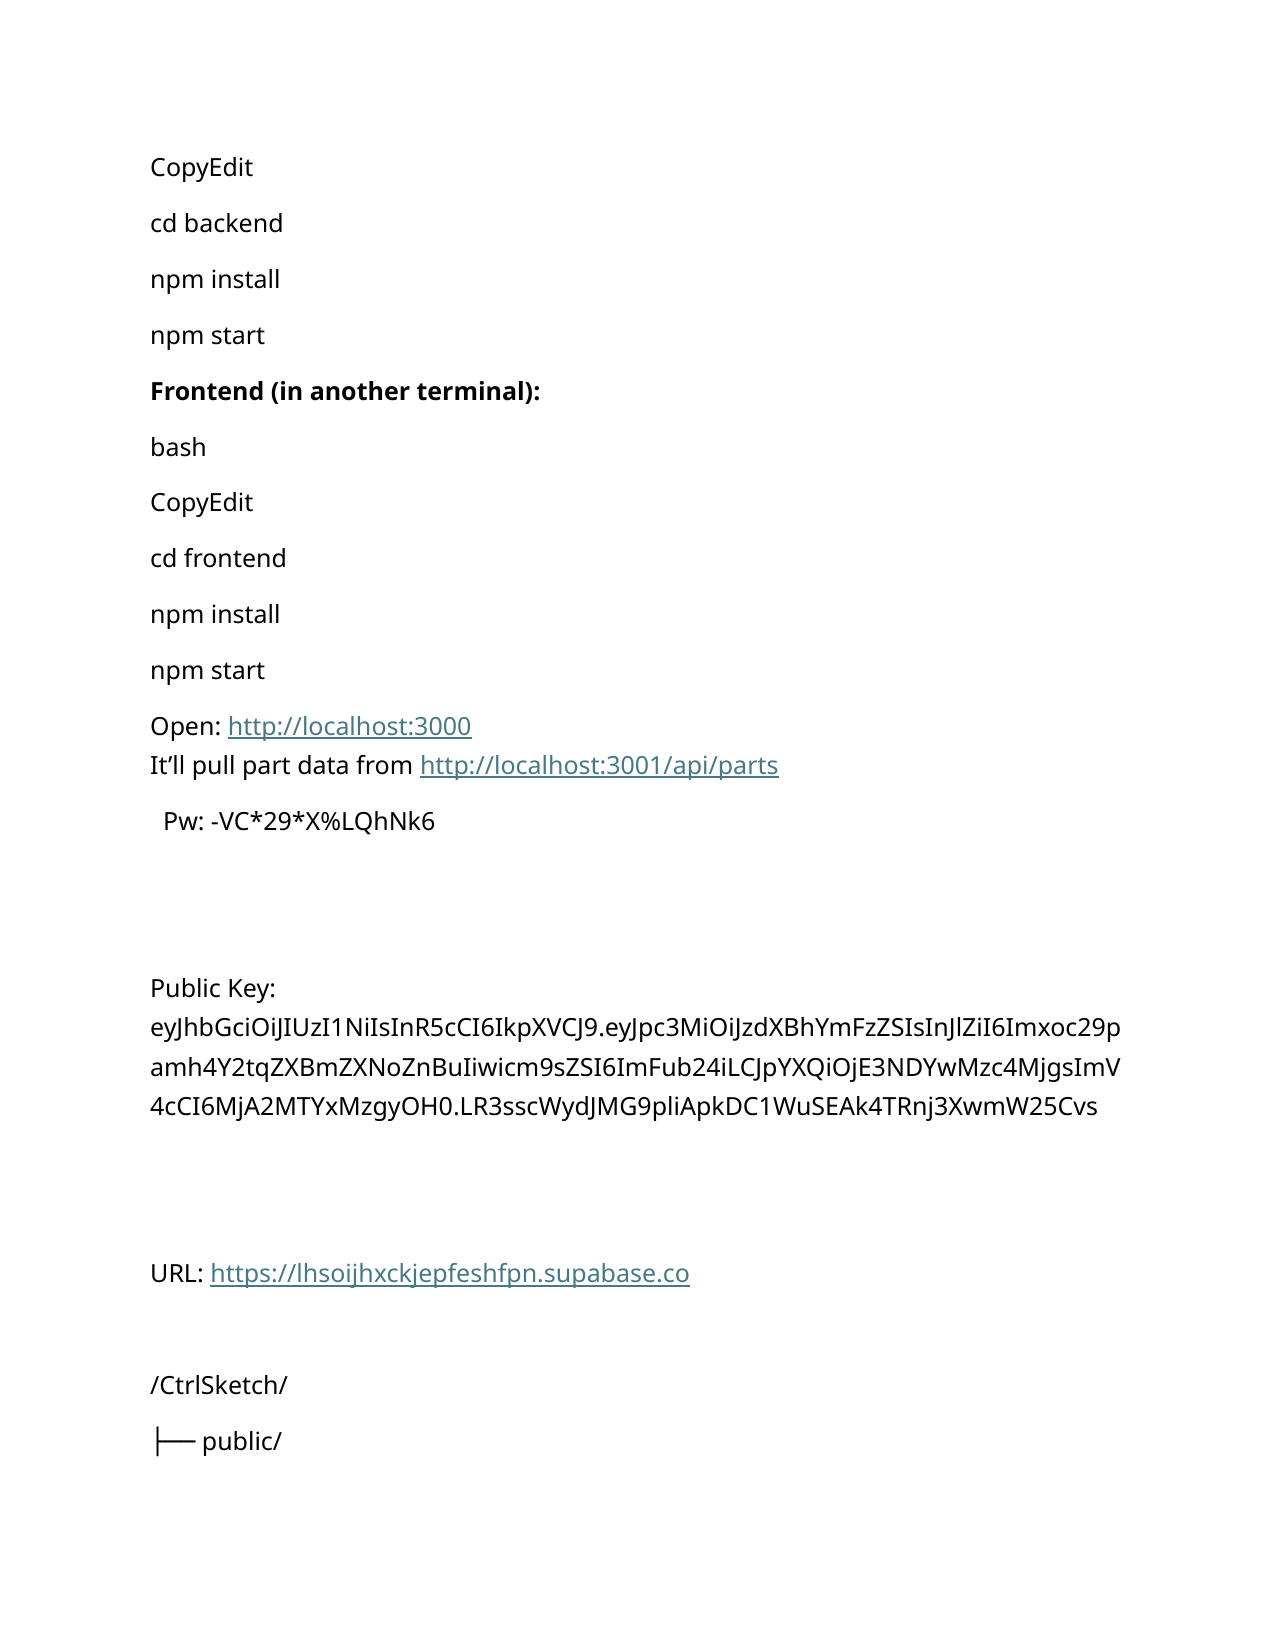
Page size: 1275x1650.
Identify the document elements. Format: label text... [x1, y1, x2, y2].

text CopyEdit [150, 150, 1125, 184]
text npm start [150, 317, 1125, 352]
text npm install [150, 597, 1125, 631]
text ├── public/ [150, 1423, 1125, 1457]
text bash [150, 429, 1125, 463]
text Open: http://localhost:3000 It’ll pull part data from http://localhost:3001/api/parts [150, 708, 1125, 782]
text Frontend (in another terminal): [150, 373, 1125, 407]
text cd frontend [150, 541, 1125, 575]
text npm start [150, 652, 1125, 687]
text CopyEdit [150, 485, 1125, 519]
text cd backend [150, 206, 1125, 240]
text npm install [150, 262, 1125, 296]
text /CtrlSketch/ [150, 1367, 1125, 1402]
text URL: https://lhsoijhxckjepfeshfpn.supabase.co [150, 1256, 1125, 1290]
text Public Key: eyJhbGciOiJIUzI1NiIsInR5cCI6IkpXVCJ9.eyJpc3MiOiJzdXBhYmFzZSIsInJlZiI6Imxoc29pamh4Y2tqZXBmZXNoZnBuIiwicm9sZSI6ImFub24iLCJpYXQiOjE3NDYwMzc4MjgsImV4cCI6MjA2MTYxMzgyOH0.LR3sscWydJMG9pliApkDC1WuSEAk4TRnj3XwmW25Cvs [150, 971, 1125, 1122]
text Pw: -VC*29*X%LQhNk6 [150, 803, 1125, 837]
